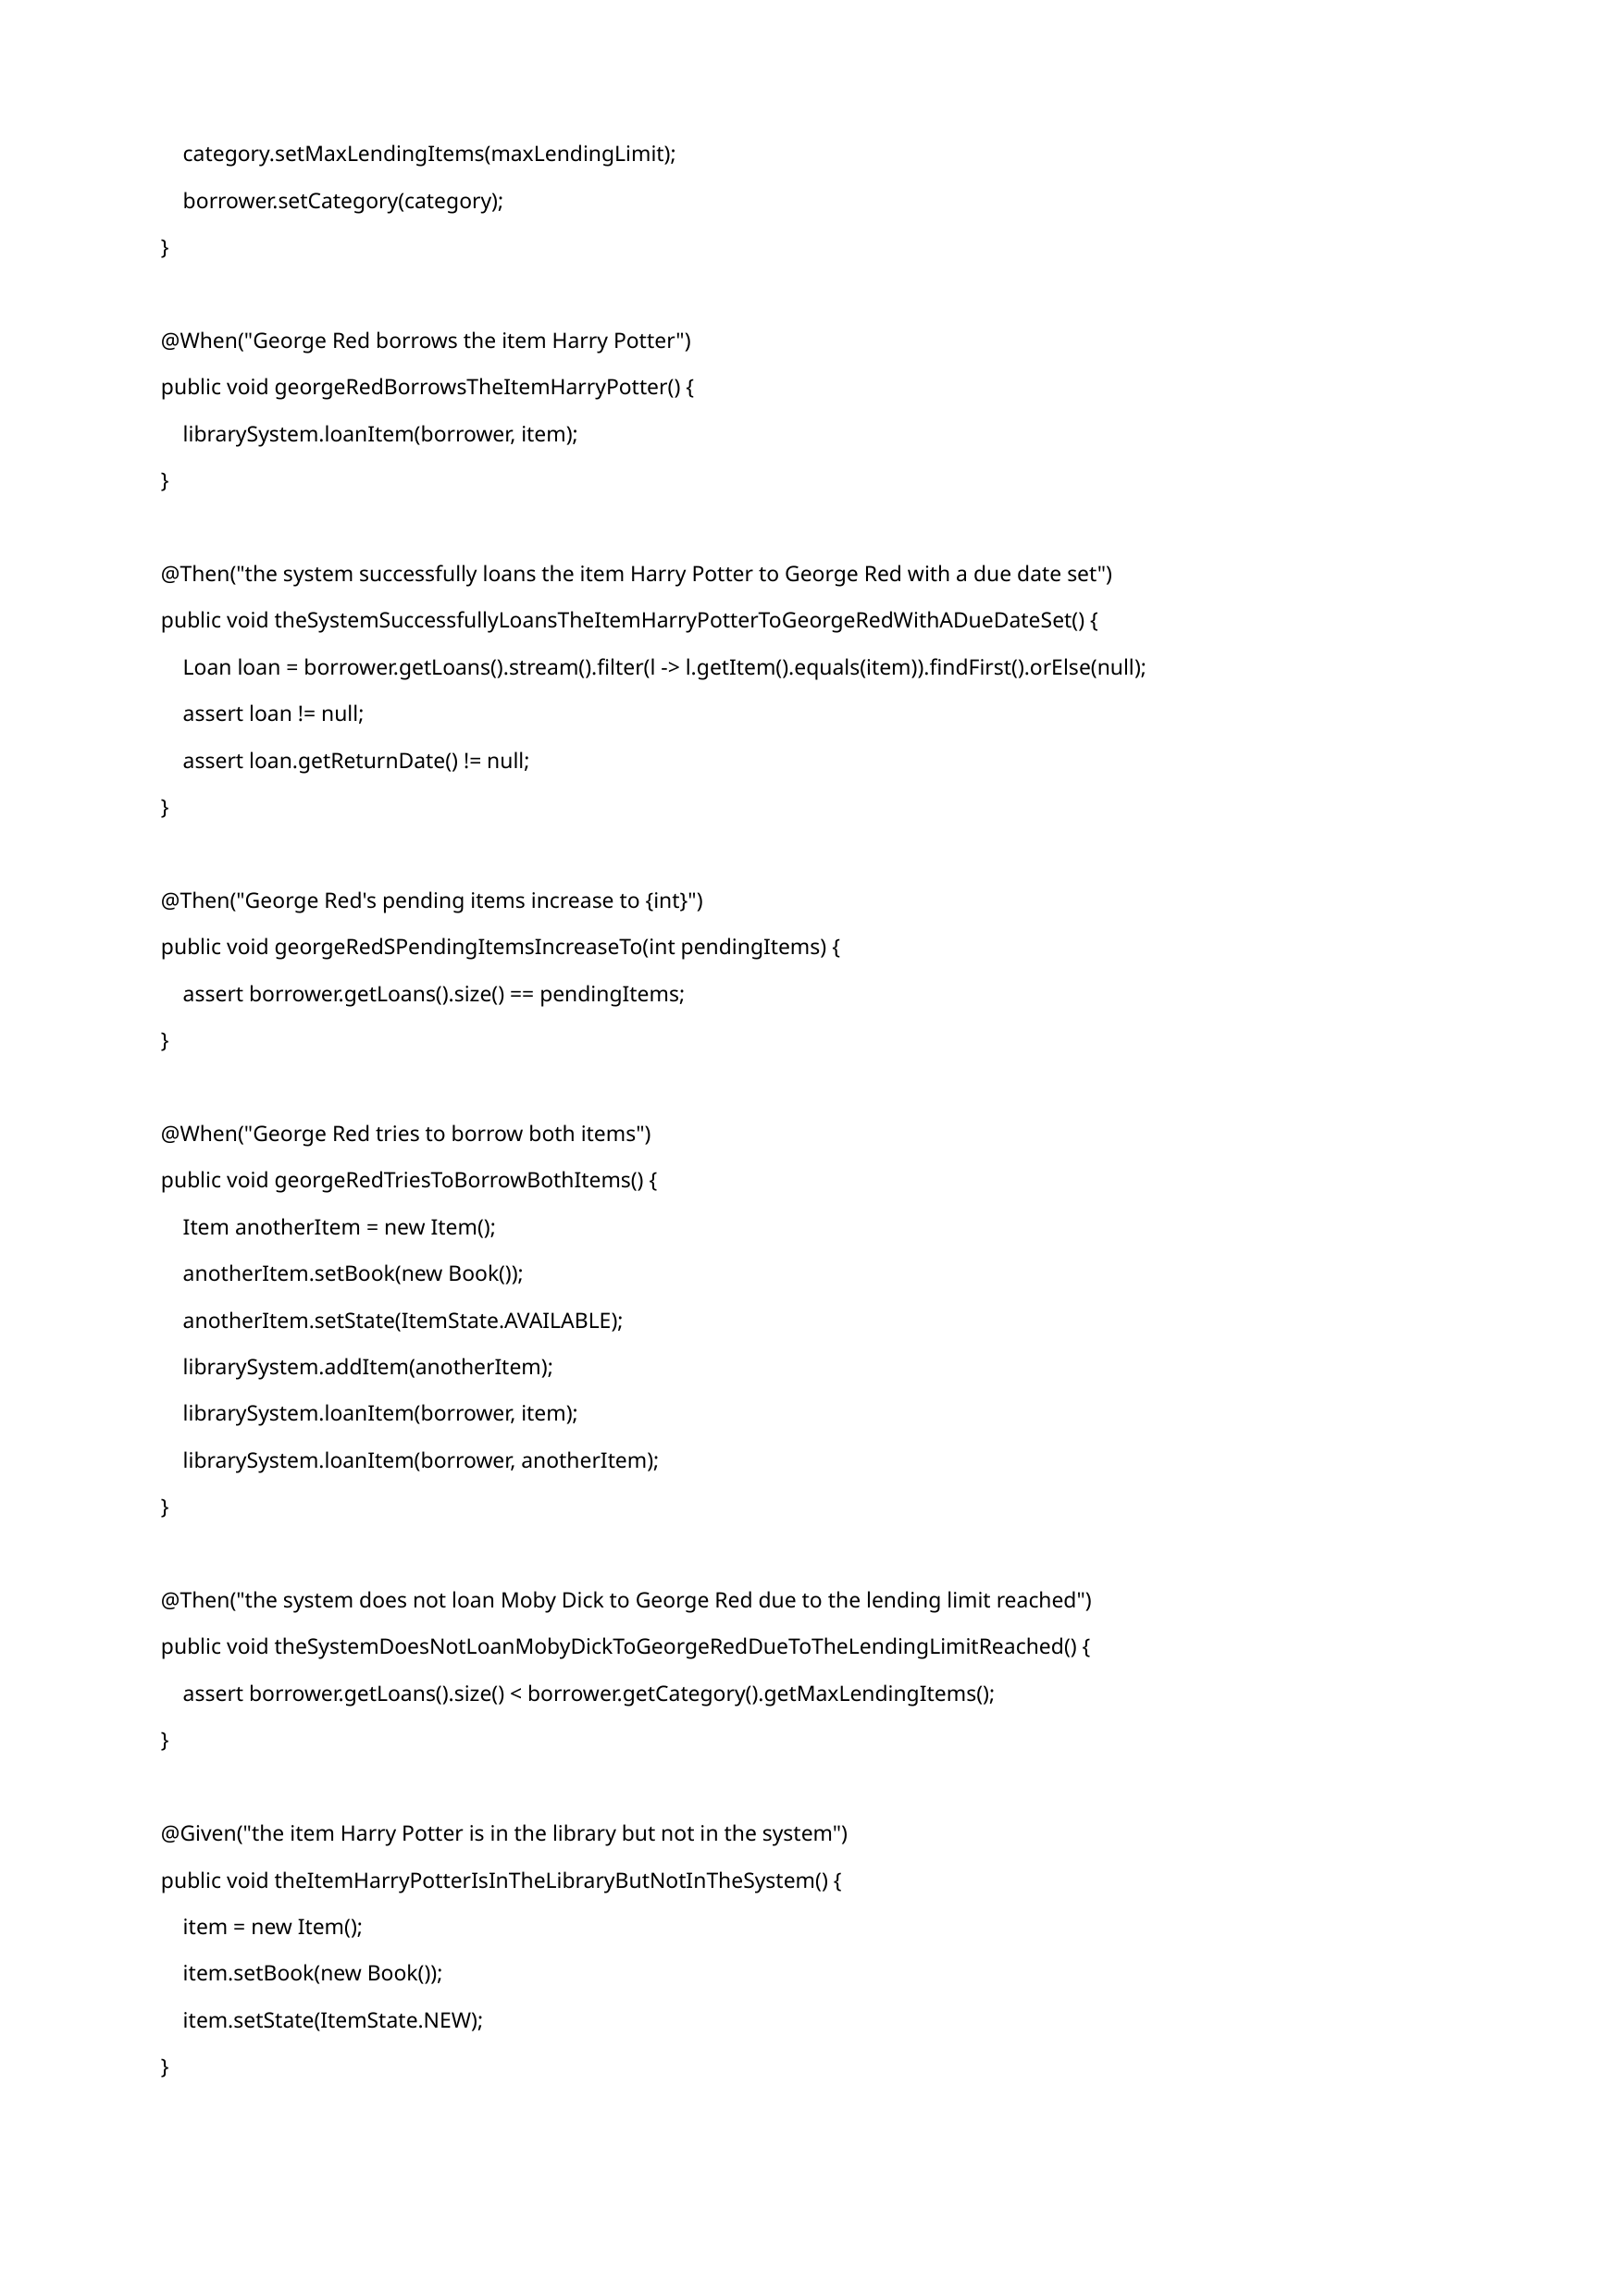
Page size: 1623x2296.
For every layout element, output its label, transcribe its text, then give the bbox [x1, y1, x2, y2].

text assert loan != null; [139, 699, 1484, 727]
text } [139, 1492, 1484, 1520]
text assert borrower.getLoans().size() == pendingItems; [139, 978, 1484, 1008]
text public void theItemHarryPotterIsInTheLibraryButNotInTheSystem() { [139, 1865, 1484, 1894]
text @Given("the item Harry Potter is in the library but not in the system") [139, 1818, 1484, 1847]
text @When("George Red tries to borrow both items") [139, 1119, 1484, 1148]
text @Then("the system does not loan Moby Dick to George Red due to the lending limit reached") [139, 1585, 1484, 1614]
text anotherItem.setState(ItemState.AVAILABLE); [139, 1305, 1484, 1334]
text } [139, 1025, 1484, 1054]
text public void theSystemSuccessfullyLoansTheItemHarryPotterToGeorgeRedWithADueDateSet() { [139, 605, 1484, 634]
text } [139, 1725, 1484, 1754]
text item = new Item(); [139, 1912, 1484, 1941]
text @Then("the system successfully loans the item Harry Potter to George Red with a due date set") [139, 559, 1484, 588]
text public void georgeRedTriesToBorrowBothItems() { [139, 1165, 1484, 1194]
text public void theSystemDoesNotLoanMobyDickToGeorgeRedDueToTheLendingLimitReached() { [139, 1632, 1484, 1660]
text librarySystem.loanItem(borrower, item); [139, 418, 1484, 448]
text Loan loan = borrower.getLoans().stream().filter(l -> l.getItem().equals(item)).findFirst().orElse(null); [139, 652, 1484, 681]
text category.setMaxLendingItems(maxLendingLimit); [139, 139, 1484, 168]
text librarySystem.loanItem(borrower, anotherItem); [139, 1446, 1484, 1474]
text @Then("George Red's pending items increase to {int}") [139, 886, 1484, 914]
text } [139, 465, 1484, 494]
text } [139, 792, 1484, 821]
text librarySystem.loanItem(borrower, item); [139, 1398, 1484, 1427]
text item.setBook(new Book()); [139, 1958, 1484, 1987]
text public void georgeRedBorrowsTheItemHarryPotter() { [139, 372, 1484, 401]
text librarySystem.addItem(anotherItem); [139, 1352, 1484, 1381]
text @When("George Red borrows the item Harry Potter") [139, 326, 1484, 354]
text } [139, 232, 1484, 261]
text item.setState(ItemState.NEW); [139, 2005, 1484, 2034]
text assert borrower.getLoans().size() < borrower.getCategory().getMaxLendingItems(); [139, 1679, 1484, 1707]
text assert loan.getReturnDate() != null; [139, 745, 1484, 775]
text anotherItem.setBook(new Book()); [139, 1259, 1484, 1287]
text public void georgeRedSPendingItemsIncreaseTo(int pendingItems) { [139, 932, 1484, 961]
text } [139, 2052, 1484, 2080]
text borrower.setCategory(category); [139, 185, 1484, 215]
text Item anotherItem = new Item(); [139, 1211, 1484, 1241]
